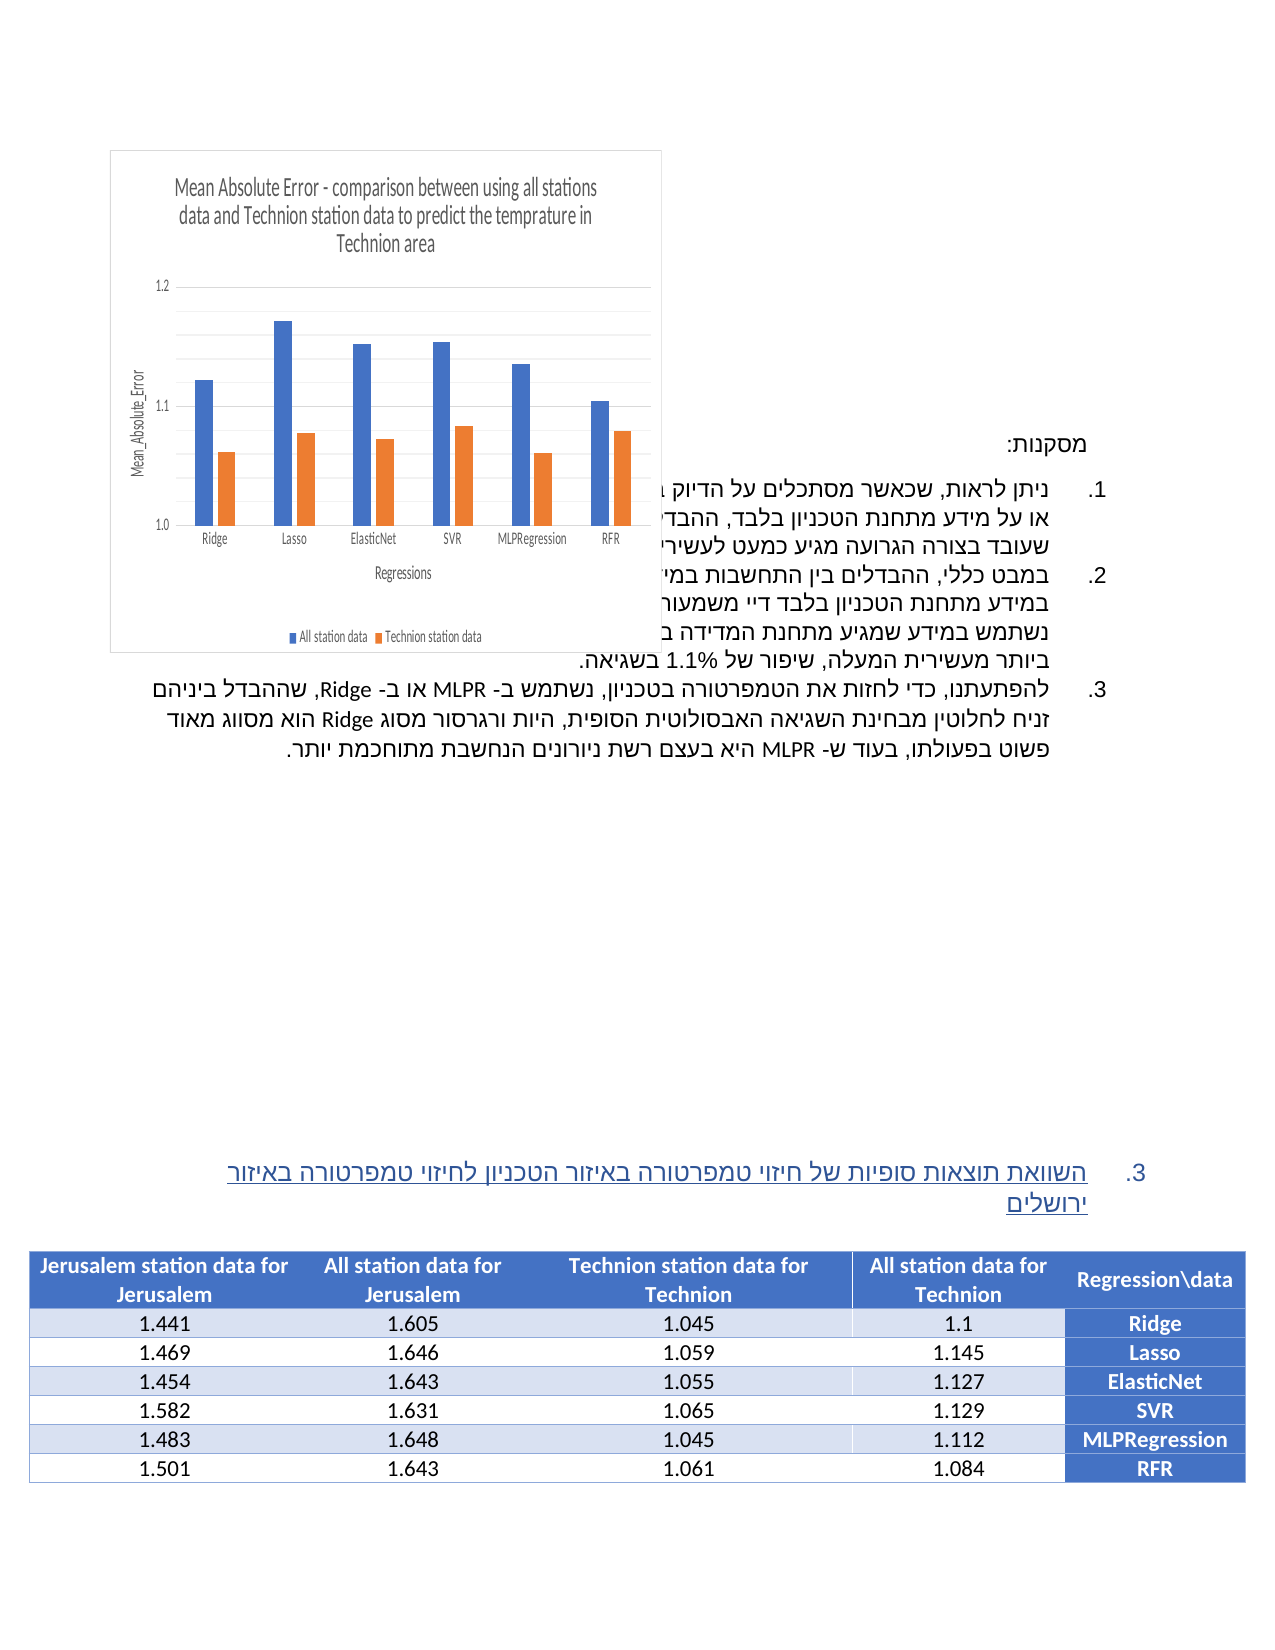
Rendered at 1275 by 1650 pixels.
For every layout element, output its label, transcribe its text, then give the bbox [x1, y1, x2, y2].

table_cell 1.646 [301, 1338, 526, 1366]
table_cell 1.129 [853, 1396, 1065, 1424]
table_cell MLPRegression [1065, 1425, 1245, 1453]
table_cell 1.059 [526, 1338, 852, 1366]
table_cell 1.469 [30, 1338, 301, 1366]
table_cell 1.605 [301, 1309, 526, 1337]
table_cell 1.441 [30, 1309, 301, 1337]
table_cell 1.1 [853, 1309, 1065, 1337]
table_cell 1.643 [301, 1367, 526, 1395]
table_cell 1.112 [853, 1425, 1065, 1453]
text מסקנות: [662, 431, 1125, 458]
table_cell 1.145 [853, 1338, 1065, 1366]
table_cell 1.055 [526, 1367, 852, 1395]
table_cell 1.483 [30, 1425, 301, 1453]
table_header All station data for Technion [853, 1252, 1065, 1308]
table_cell 1.045 [526, 1425, 852, 1453]
table_cell 1.045 [526, 1309, 852, 1337]
table_cell ElasticNet [1065, 1367, 1245, 1395]
table_cell RFR [1065, 1454, 1245, 1482]
subtitle השוואת תוצאות סופיות של חיזוי טמפרטורה באיזור הטכניון לחיזוי טמפרטורה באיזור ירושלים [150, 1157, 1125, 1248]
table_header Regression\data [1065, 1252, 1245, 1308]
table_cell Ridge [1065, 1309, 1245, 1337]
list ניתן לראות, שכאשר מסתכלים על הדיוק בסיווג כאשר מסתכלים על מידע מכל תחנות המדידה, או על מידע מתחנת הטכניון בלבד, ההבדל בין המסווג שעובד בצורה הטובה ביותר למסווג שעובד בצורה הגרועה מגיע כמעט לעשירית המעלה, שזהו שיפור של 1.05% בשגיאה. [662, 476, 1087, 559]
table_header All station data for Jerusalem [301, 1252, 526, 1308]
table_cell 1.631 [301, 1396, 526, 1424]
table_cell 1.065 [526, 1396, 852, 1424]
table_cell 1.084 [853, 1454, 1065, 1482]
table_cell 1.643 [301, 1454, 526, 1482]
list במבט כללי, ההבדלים בין התחשבות במידע מכל תחנות המדידה בארץ, לעומת התחשבות במידע מתחנת הטכניון בלבד דיי משמעותיים וניתן לקבוע שכאשר נרצה לחזות את הטמפרטורה, נשתמש במידע שמגיע מתחנת המדידה בלבד, ולא מכל תחנות המדידה, כאשר השיפור גדול ביותר מעשירית המעלה, שיפור של 1.1% בשגיאה. [150, 562, 1087, 673]
list להפתעתנו, כדי לחזות את הטמפרטורה בטכניון, נשתמש ב- MLPR או ב- Ridge, שההבדל ביניהם זניח לחלוטין מבחינת השגיאה האבסולוטית הסופית, היות ורגרסור מסוג Ridge הוא מסווג מאוד פשוט בפעולתו, בעוד ש- MLPR היא בעצם רשת ניורונים הנחשבת מתוחכמת יותר. [150, 675, 1087, 764]
table_cell 1.648 [301, 1425, 526, 1453]
table_cell 1.061 [526, 1454, 852, 1482]
table_cell 1.127 [853, 1367, 1065, 1395]
table_cell 1.454 [30, 1367, 301, 1395]
table_cell Lasso [1065, 1338, 1245, 1366]
table_header Technion station data for Technion [526, 1252, 852, 1308]
table_cell 1.582 [30, 1396, 301, 1424]
table_header Jerusalem station data for Jerusalem [30, 1252, 301, 1308]
table_cell SVR [1065, 1396, 1245, 1424]
table_cell 1.501 [30, 1454, 301, 1482]
